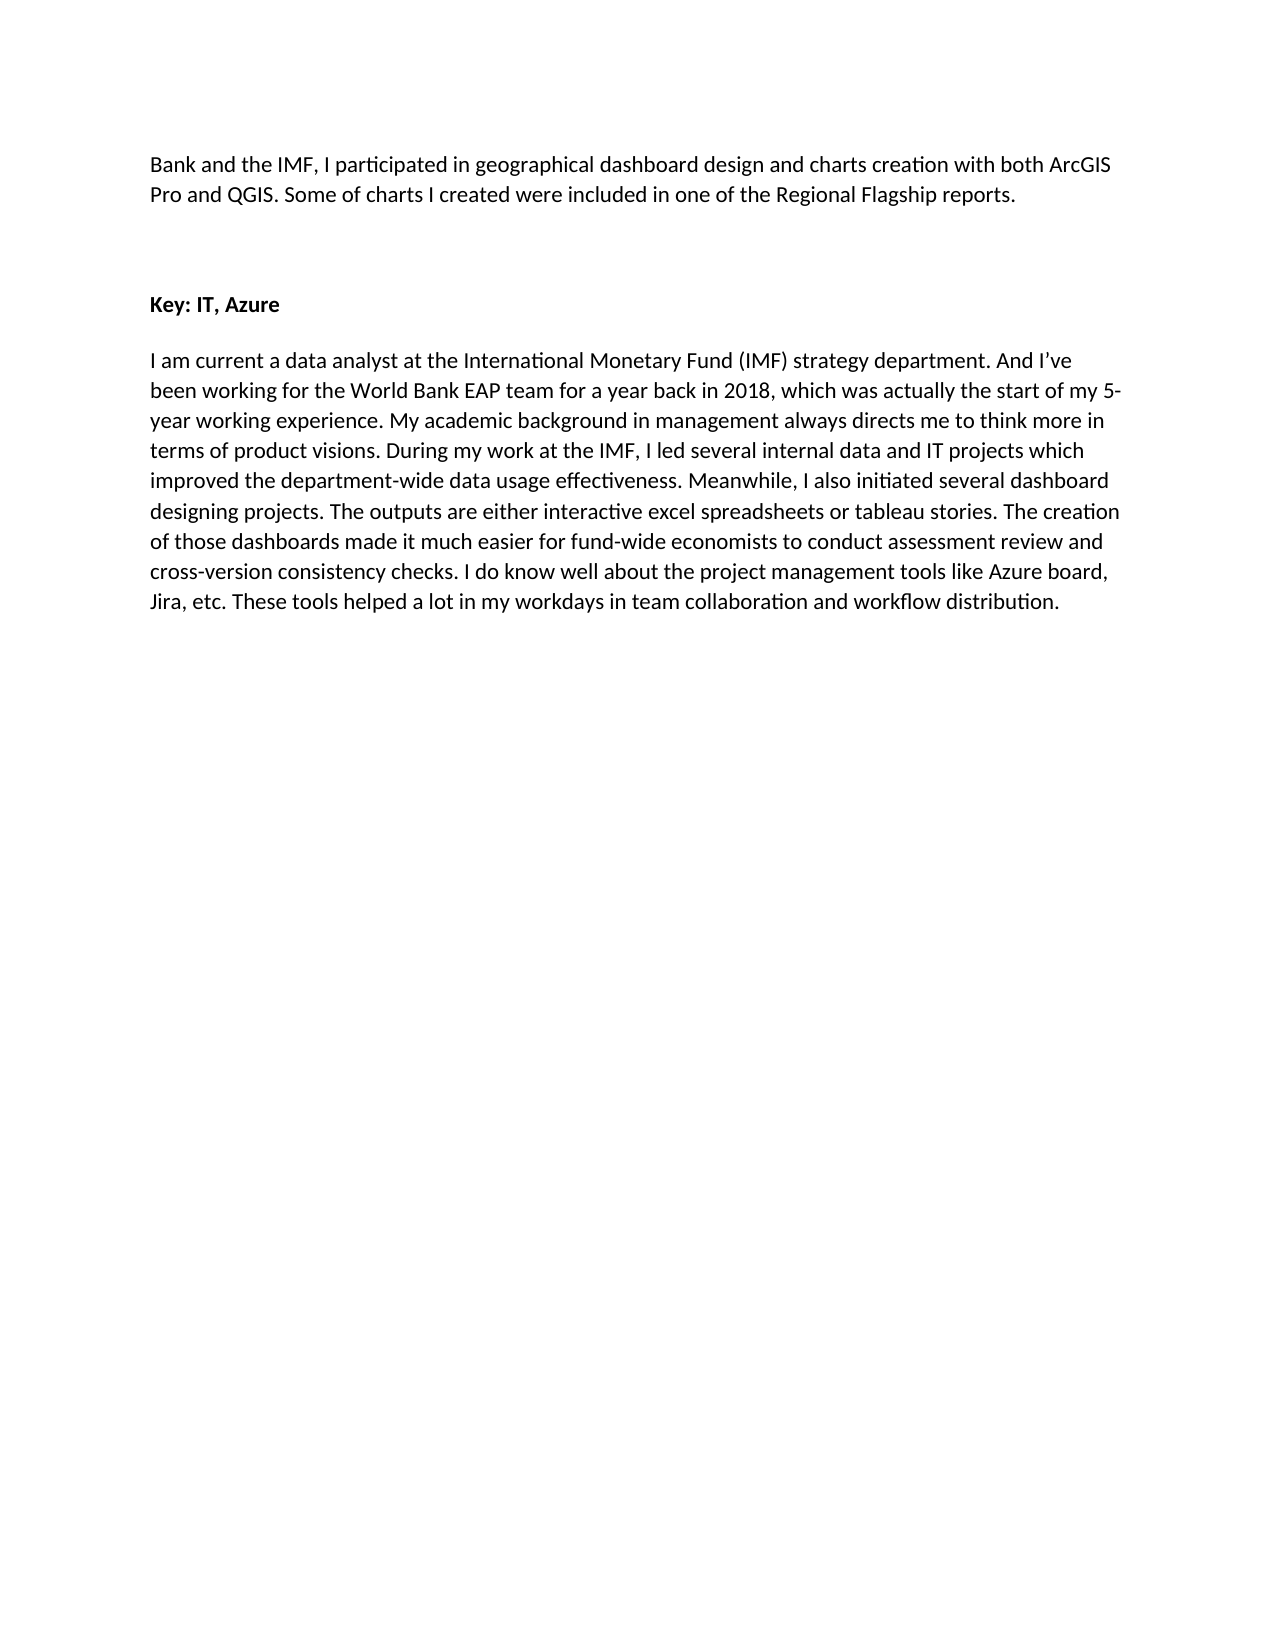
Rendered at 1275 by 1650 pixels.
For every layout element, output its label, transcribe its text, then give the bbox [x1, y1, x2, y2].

text I am current a data analyst at the International Monetary Fund (IMF) strategy department. And I’ve been working for the World Bank EAP team for a year back in 2018, which was actually the start of my 5-year working experience. My academic background in management always directs me to think more in terms of product visions. During my work at the IMF, I led several internal data and IT projects which improved the department-wide data usage effectiveness. Meanwhile, I also initiated several dashboard designing projects. The outputs are either interactive excel spreadsheets or tableau stories. The creation of those dashboards made it much easier for fund-wide economists to conduct assessment review and cross-version consistency checks. I do know well about the project management tools like Azure board, Jira, etc. These tools helped a lot in my workdays in team collaboration and workflow distribution. [150, 346, 1125, 616]
text Key: IT, Azure [150, 291, 1125, 319]
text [150, 150, 1125, 208]
